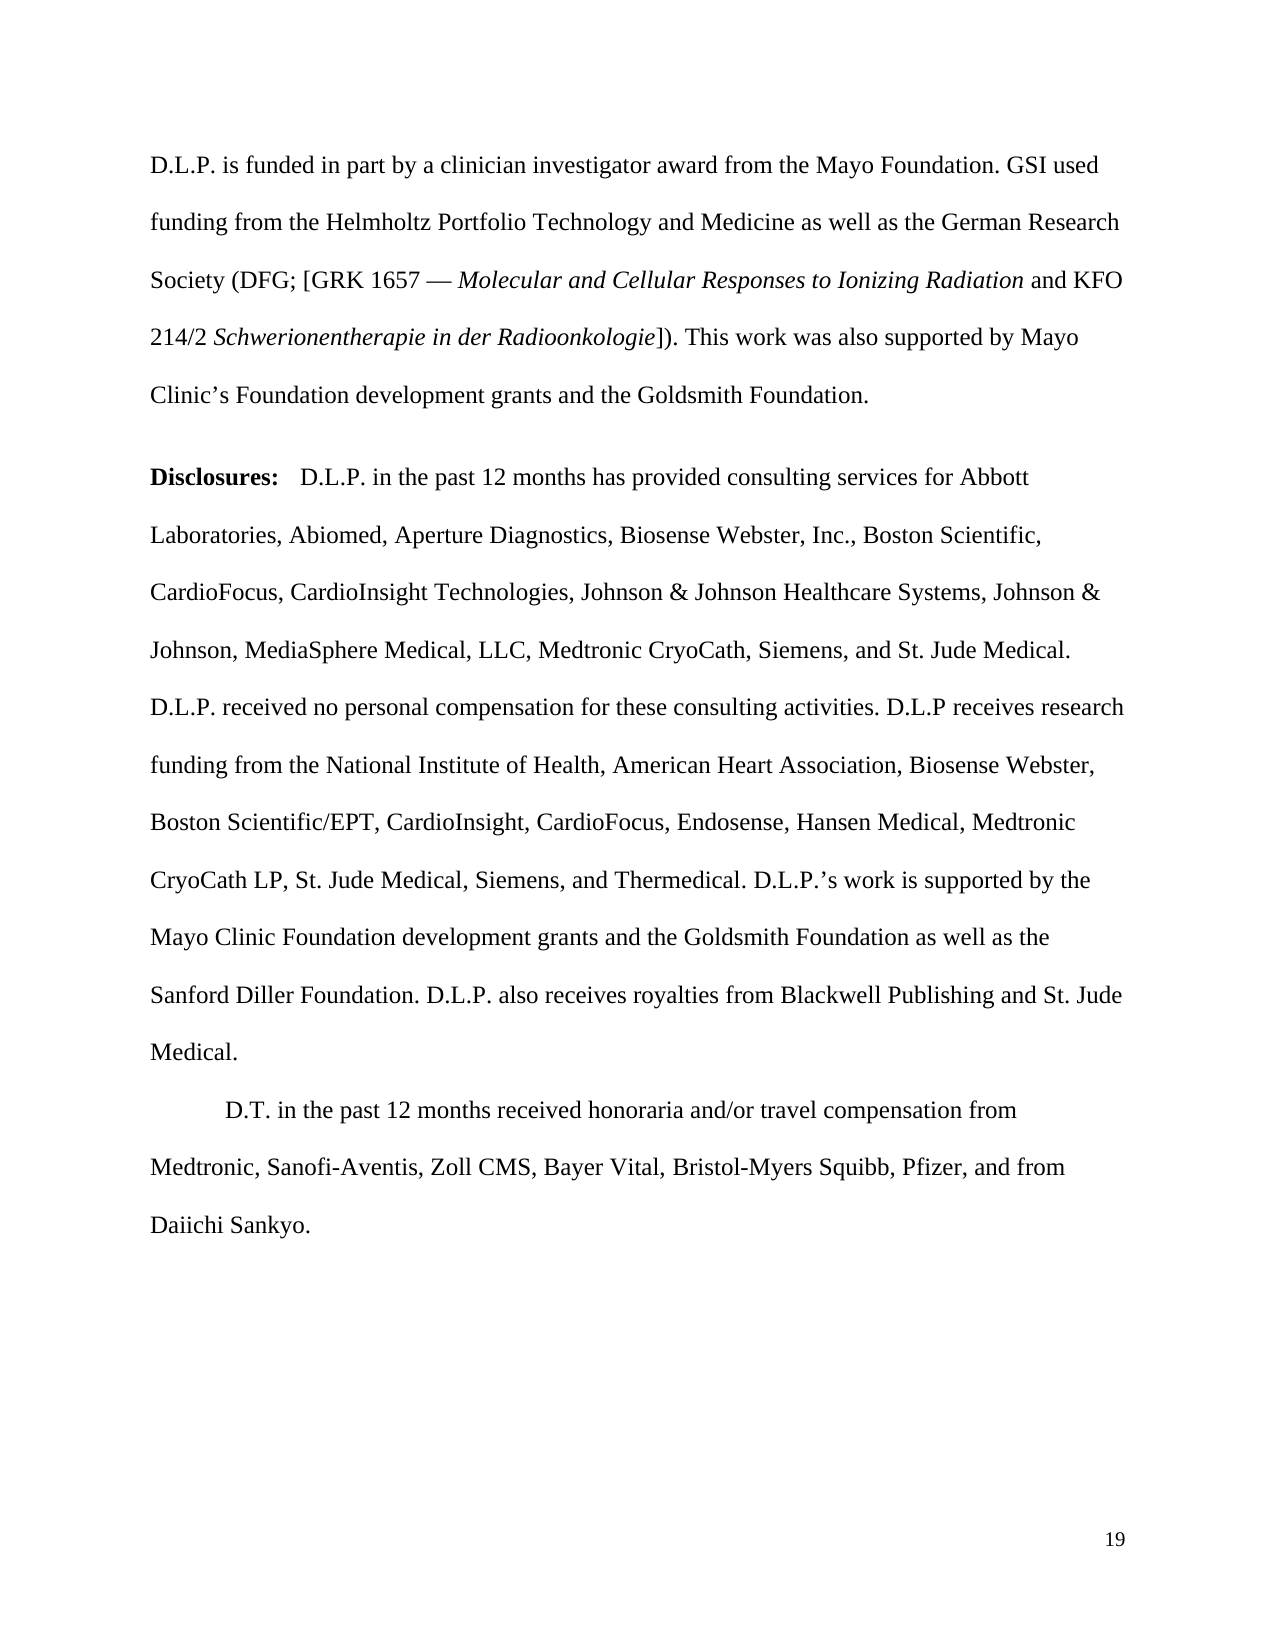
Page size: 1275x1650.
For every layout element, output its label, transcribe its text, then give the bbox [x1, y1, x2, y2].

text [150, 150, 1125, 409]
text Disclosures: D.L.P. in the past 12 months has provided consulting services for Abbott Laboratories, Abiomed, Aperture Diagnostics, Biosense Webster, Inc., Boston Scientific, CardioFocus, CardioInsight Technologies, Johnson & Johnson Healthcare Systems, Johnson & Johnson, MediaSphere Medical, LLC, Medtronic CryoCath, Siemens, and St. Jude Medical. D.L.P. received no personal compensation for these consulting activities. D.L.P receives research funding from the National Institute of Health, American Heart Association, Biosense Webster, Boston Scientific/EPT, CardioInsight, CardioFocus, Endosense, Hansen Medical, Medtronic CryoCath LP, St. Jude Medical, Siemens, and Thermedical. D.L.P.’s work is supported by the Mayo Clinic Foundation development grants and the Goldsmith Foundation as well as the Sanford Diller Foundation. D.L.P. also receives royalties from Blackwell Publishing and St. Jude Medical. [150, 462, 1125, 1066]
text D.T. in the past 12 months received honoraria and/or travel compensation from Medtronic, Sanofi-Aventis, Zoll CMS, Bayer Vital, Bristol-Myers Squibb, Pfizer, and from Daiichi Sankyo. [150, 1095, 1125, 1239]
